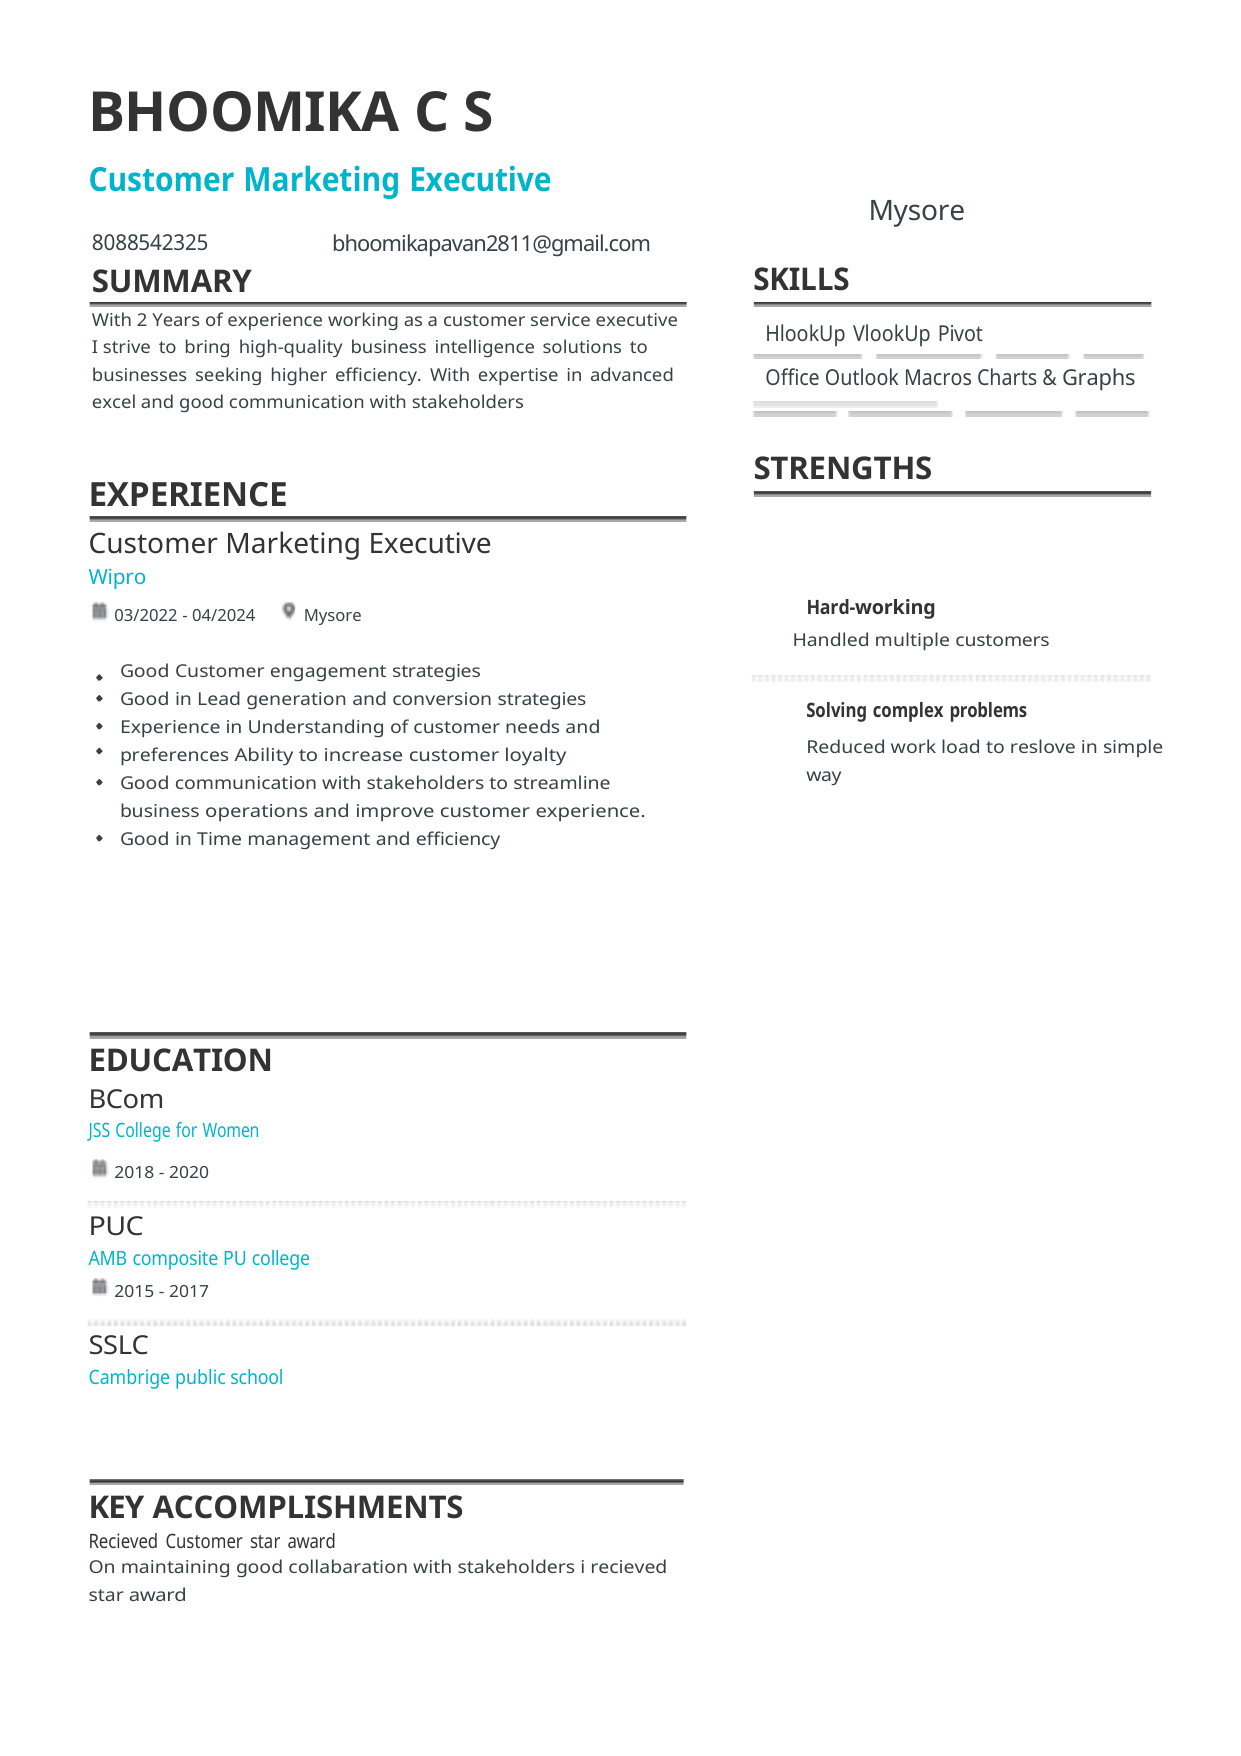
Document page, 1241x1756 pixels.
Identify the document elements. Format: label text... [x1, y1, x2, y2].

subtitle Mysore [868, 196, 1166, 227]
text bhoomikapavan2811@gmail.com [332, 227, 699, 257]
subtitle Solving complex problems [806, 696, 1166, 723]
text Cambrige public school [88, 1363, 1166, 1390]
text Good in Lead generation and conversion strategies [120, 687, 683, 711]
subtitle SUMMARY [92, 259, 259, 302]
subtitle EDUCATION [88, 992, 1166, 1081]
text HlookUp VlookUp Pivot [765, 318, 1166, 347]
subtitle STRENGTHS [753, 446, 1166, 489]
text 8088542325 [92, 227, 259, 257]
text Wipro [88, 562, 692, 591]
text Experience in Understanding of customer needs and preferences Ability to increase customer loyalty [120, 714, 683, 767]
text 03/2022 - 04/2024 Mysore Hard-working [92, 593, 1166, 627]
picture [0, 2, 1239, 1754]
subtitle EXPERIENCE [88, 471, 692, 516]
text With 2 Years of experience working as a customer service executive I strive to bring high-quality business intelligence solutions to businesses seeking higher efficiency. With expertise in advanced excel and good communication with stakeholders [92, 307, 683, 413]
subtitle JSS College for Women [88, 1116, 1166, 1143]
subtitle PUC [88, 1208, 1166, 1243]
subtitle SSLC [88, 1327, 1166, 1362]
text Good Customer engagement strategies [120, 659, 683, 683]
text Reduced work load to reslove in simple way [806, 734, 1166, 786]
subtitle Recieved Customer star award [88, 1527, 1166, 1554]
text 2015 - 2017 [92, 1277, 1166, 1308]
text Good in Time management and efficiency [120, 827, 683, 851]
text On maintaining good collabaration with stakeholders i recieved star award [88, 1554, 694, 1607]
subtitle Customer Marketing Executive [88, 523, 692, 561]
subtitle KEY ACCOMPLISHMENTS [88, 1439, 1166, 1527]
text Handled multiple customers [74, 628, 1050, 652]
text Office Outlook Macros Charts & Graphs [765, 362, 1166, 392]
text Good communication with stakeholders to streamline business operations and improve customer experience. [120, 771, 683, 823]
subtitle Customer Marketing Executive [88, 155, 561, 201]
text 2018 - 2020 [92, 1160, 1166, 1191]
title BHOOMIKA C S [88, 72, 561, 147]
subtitle SKILLS [753, 257, 1166, 299]
subtitle AMB composite PU college [88, 1244, 1166, 1271]
subtitle BCom [88, 1081, 1166, 1116]
